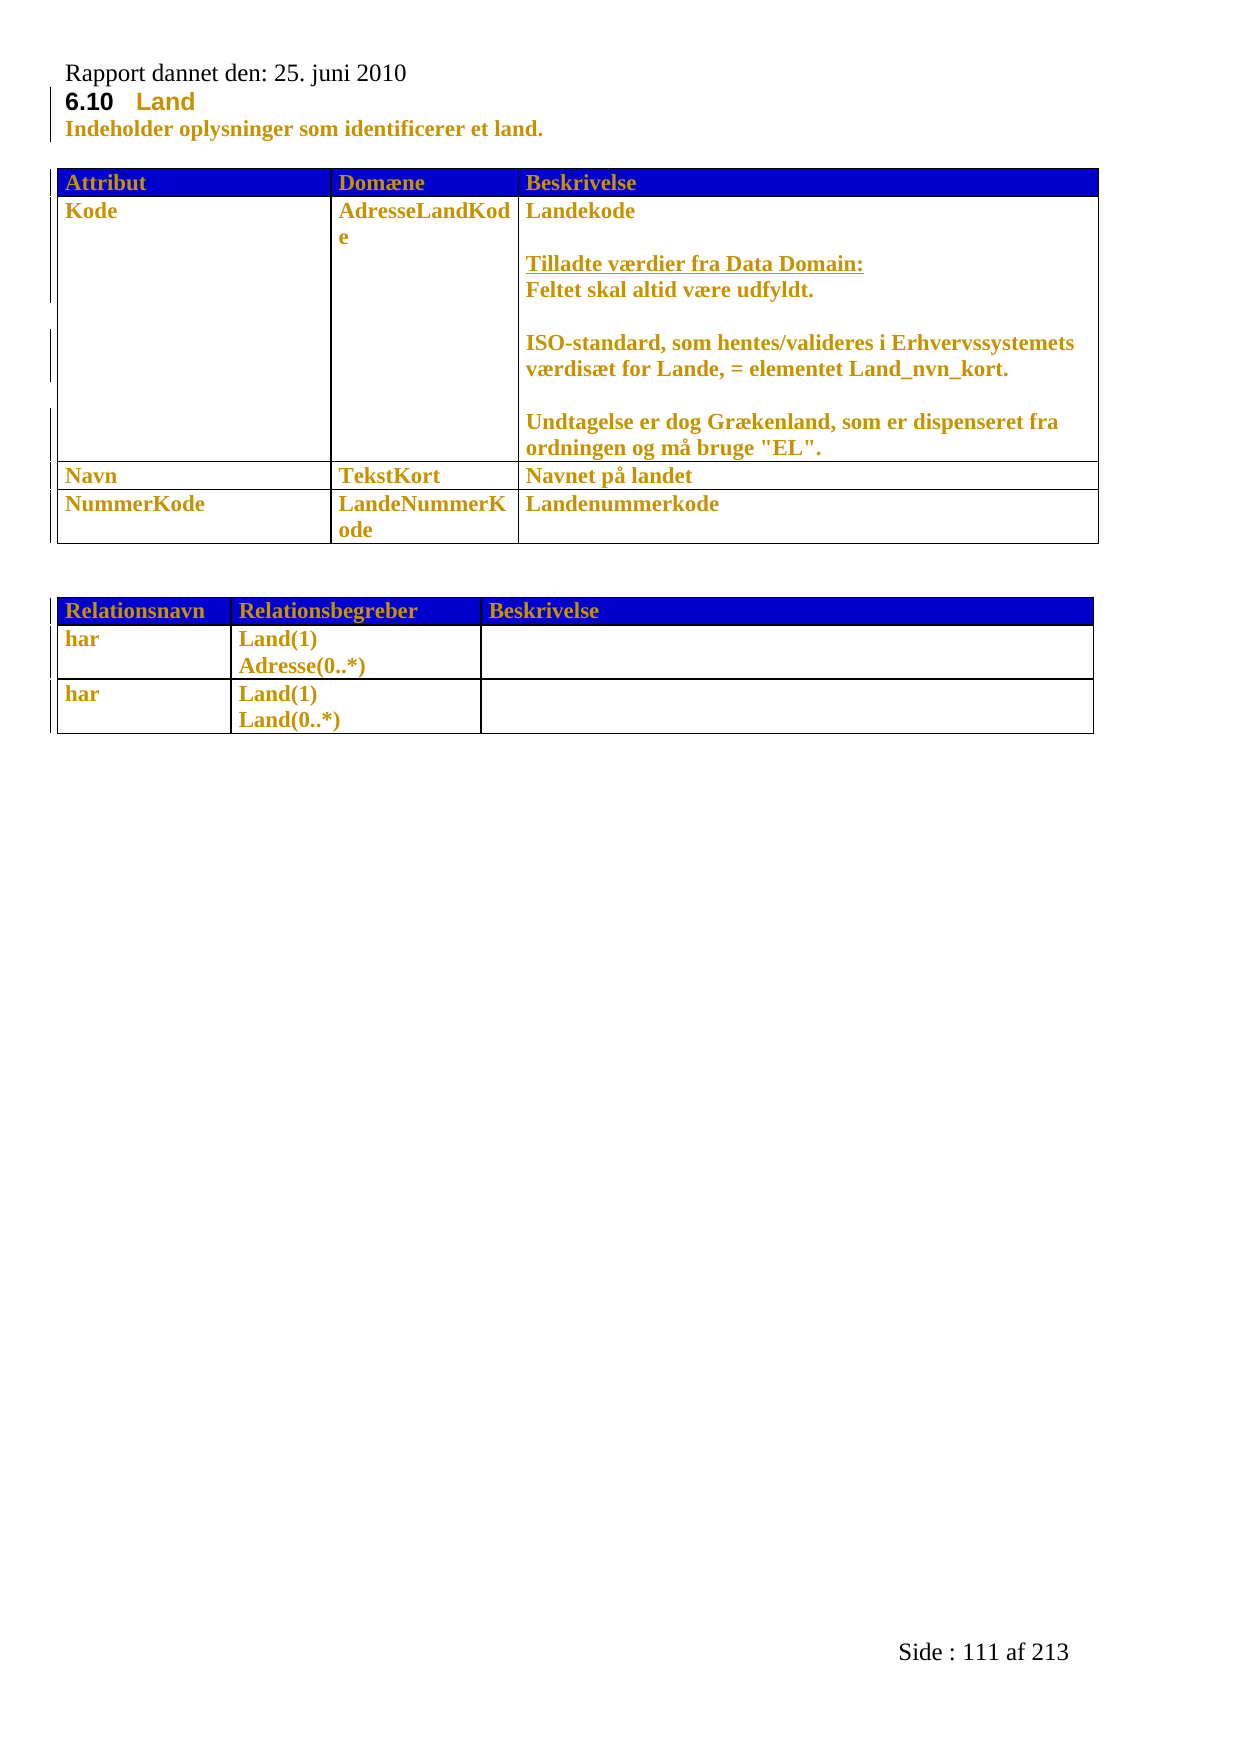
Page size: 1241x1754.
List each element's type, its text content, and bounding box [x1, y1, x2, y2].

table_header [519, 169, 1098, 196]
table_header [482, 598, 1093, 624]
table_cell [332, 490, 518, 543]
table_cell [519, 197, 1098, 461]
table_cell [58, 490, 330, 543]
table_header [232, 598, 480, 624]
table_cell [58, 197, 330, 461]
subtitle Land [65, 87, 1181, 115]
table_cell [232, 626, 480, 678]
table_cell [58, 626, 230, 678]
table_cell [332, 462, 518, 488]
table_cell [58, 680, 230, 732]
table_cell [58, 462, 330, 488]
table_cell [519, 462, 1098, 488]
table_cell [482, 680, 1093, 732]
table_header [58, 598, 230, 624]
text Indeholder oplysninger som identificerer et land. [65, 115, 1181, 142]
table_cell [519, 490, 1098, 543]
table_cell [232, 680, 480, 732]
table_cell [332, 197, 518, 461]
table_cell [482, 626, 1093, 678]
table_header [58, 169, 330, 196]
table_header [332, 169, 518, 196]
